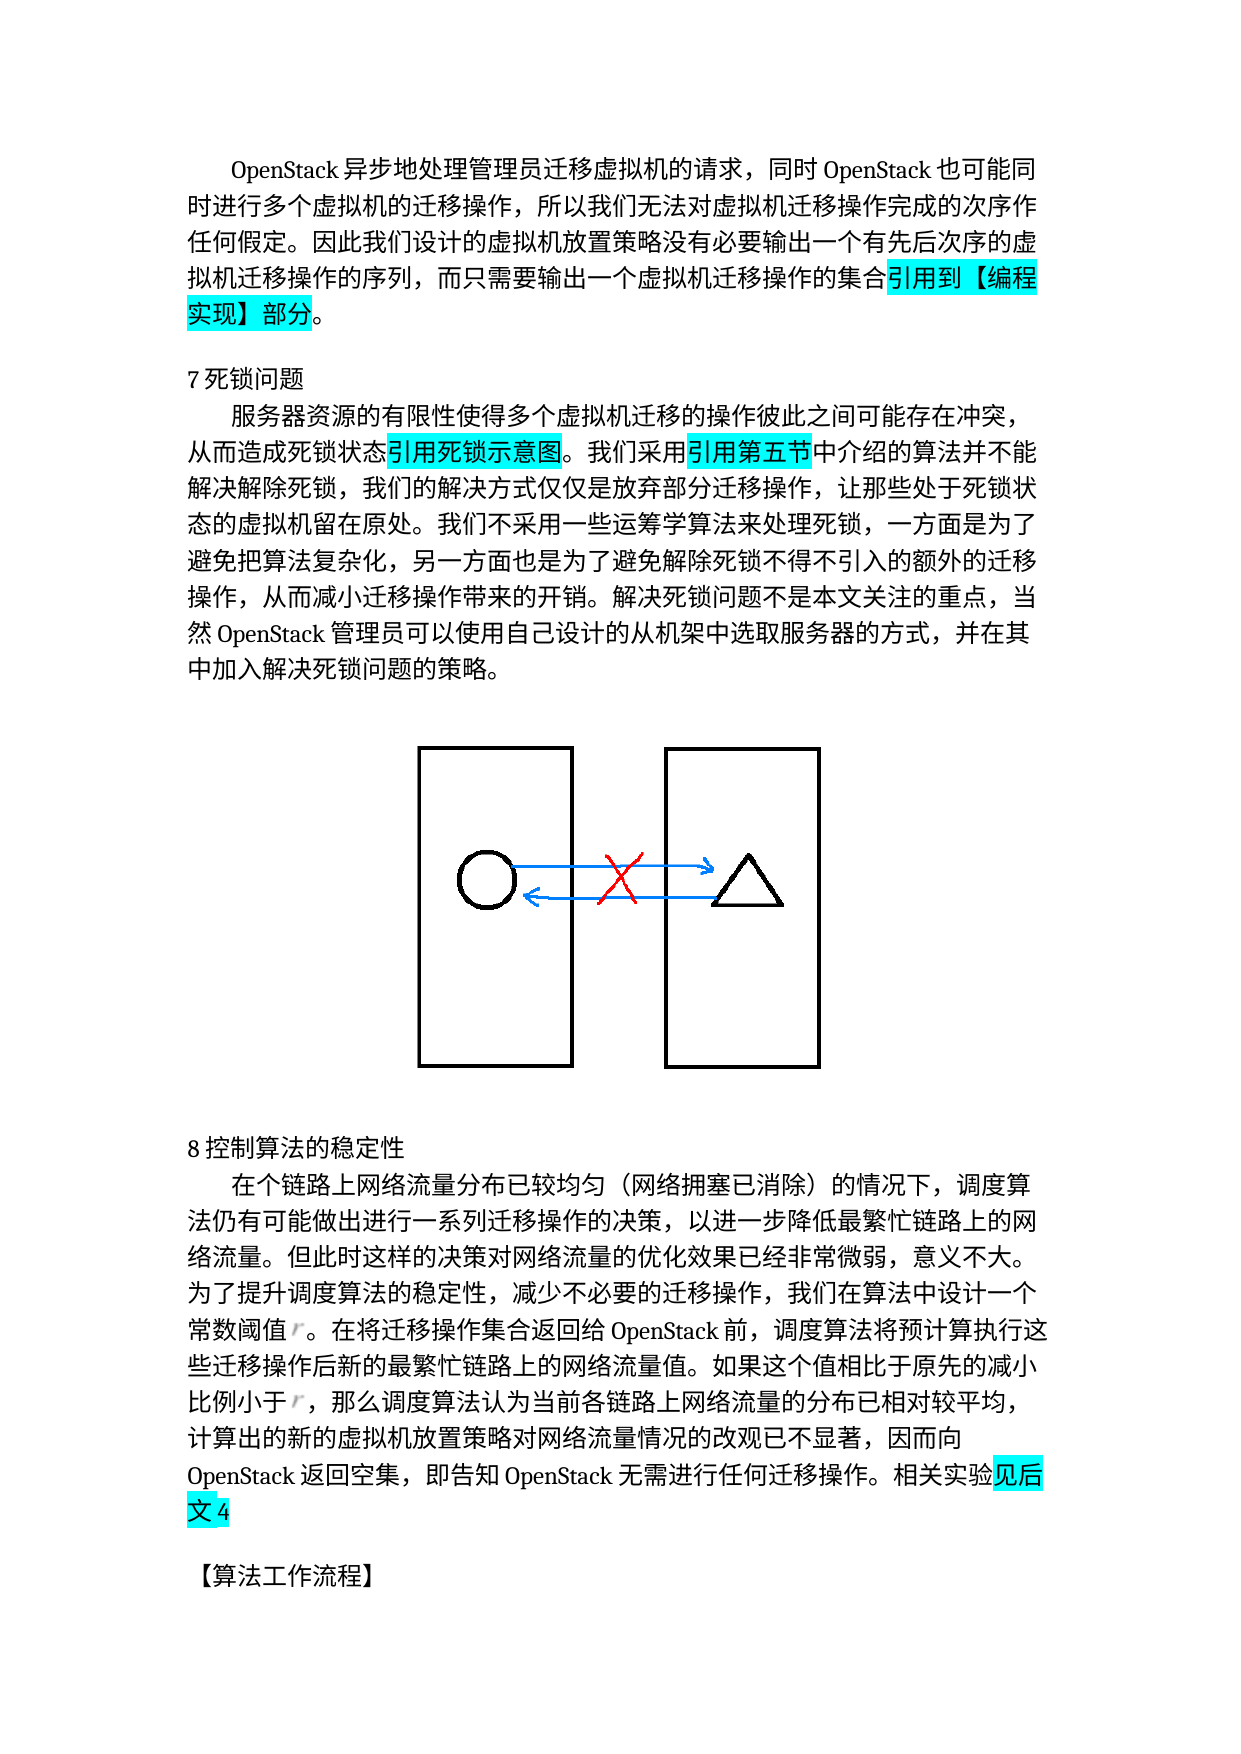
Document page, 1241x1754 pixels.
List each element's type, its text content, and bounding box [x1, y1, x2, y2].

text 7 死锁问题 [187, 360, 1053, 396]
text 服务器资源的有限性使得多个虚拟机迁移的操作彼此之间可能存在冲突，从而造成死锁状态引用死锁示意图。我们采用引用第五节中介绍的算法并不能解决解除死锁，我们的解决方式仅仅是放弃部分迁移操作，让那些处于死锁状态的虚拟机留在原处。我们不采用一些运筹学算法来处理死锁，一方面是为了避免把算法复杂化，另一方面也是为了避免解除死锁不得不引入的额外的迁移操作，从而减小迁移操作带来的开销。解决死锁问题不是本文关注的重点，当然OpenStack管理员可以使用自己设计的从机架中选取服务器的方式，并在其中加入解决死锁问题的策略。 [187, 396, 1053, 686]
text OpenStack异步地处理管理员迁移虚拟机的请求，同时OpenStack也可能同时进行多个虚拟机的迁移操作，所以我们无法对虚拟机迁移操作完成的次序作任何假定。因此我们设计的虚拟机放置策略没有必要输出一个有先后次序的虚拟机迁移操作的序列，而只需要输出一个虚拟机迁移操作的集合引用到【编程实现】部分。 [187, 150, 1053, 331]
text 在个链路上网络流量分布已较均匀（网络拥塞已消除）的情况下，调度算法仍有可能做出进行一系列迁移操作的决策，以进一步降低最繁忙链路上的网络流量。但此时这样的决策对网络流量的优化效果已经非常微弱，意义不大。为了提升调度算法的稳定性，减少不必要的迁移操作，我们在算法中设计一个常数阈值。在将迁移操作集合返回给OpenStack前，调度算法将预计算执行这些迁移操作后新的最繁忙链路上的网络流量值。如果这个值相比于原先的减小比例小于，那么调度算法认为当前各链路上网络流量的分布已相对较平均，计算出的新的虚拟机放置策略对网络流量情况的改观已不显著，因而向OpenStack返回空集，即告知OpenStack无需进行任何迁移操作。相关实验见后文4 [187, 1165, 1053, 1528]
text 8 控制算法的稳定性 [187, 1129, 1053, 1165]
text 【算法工作流程】 [187, 1556, 1053, 1593]
picture [361, 726, 879, 1101]
